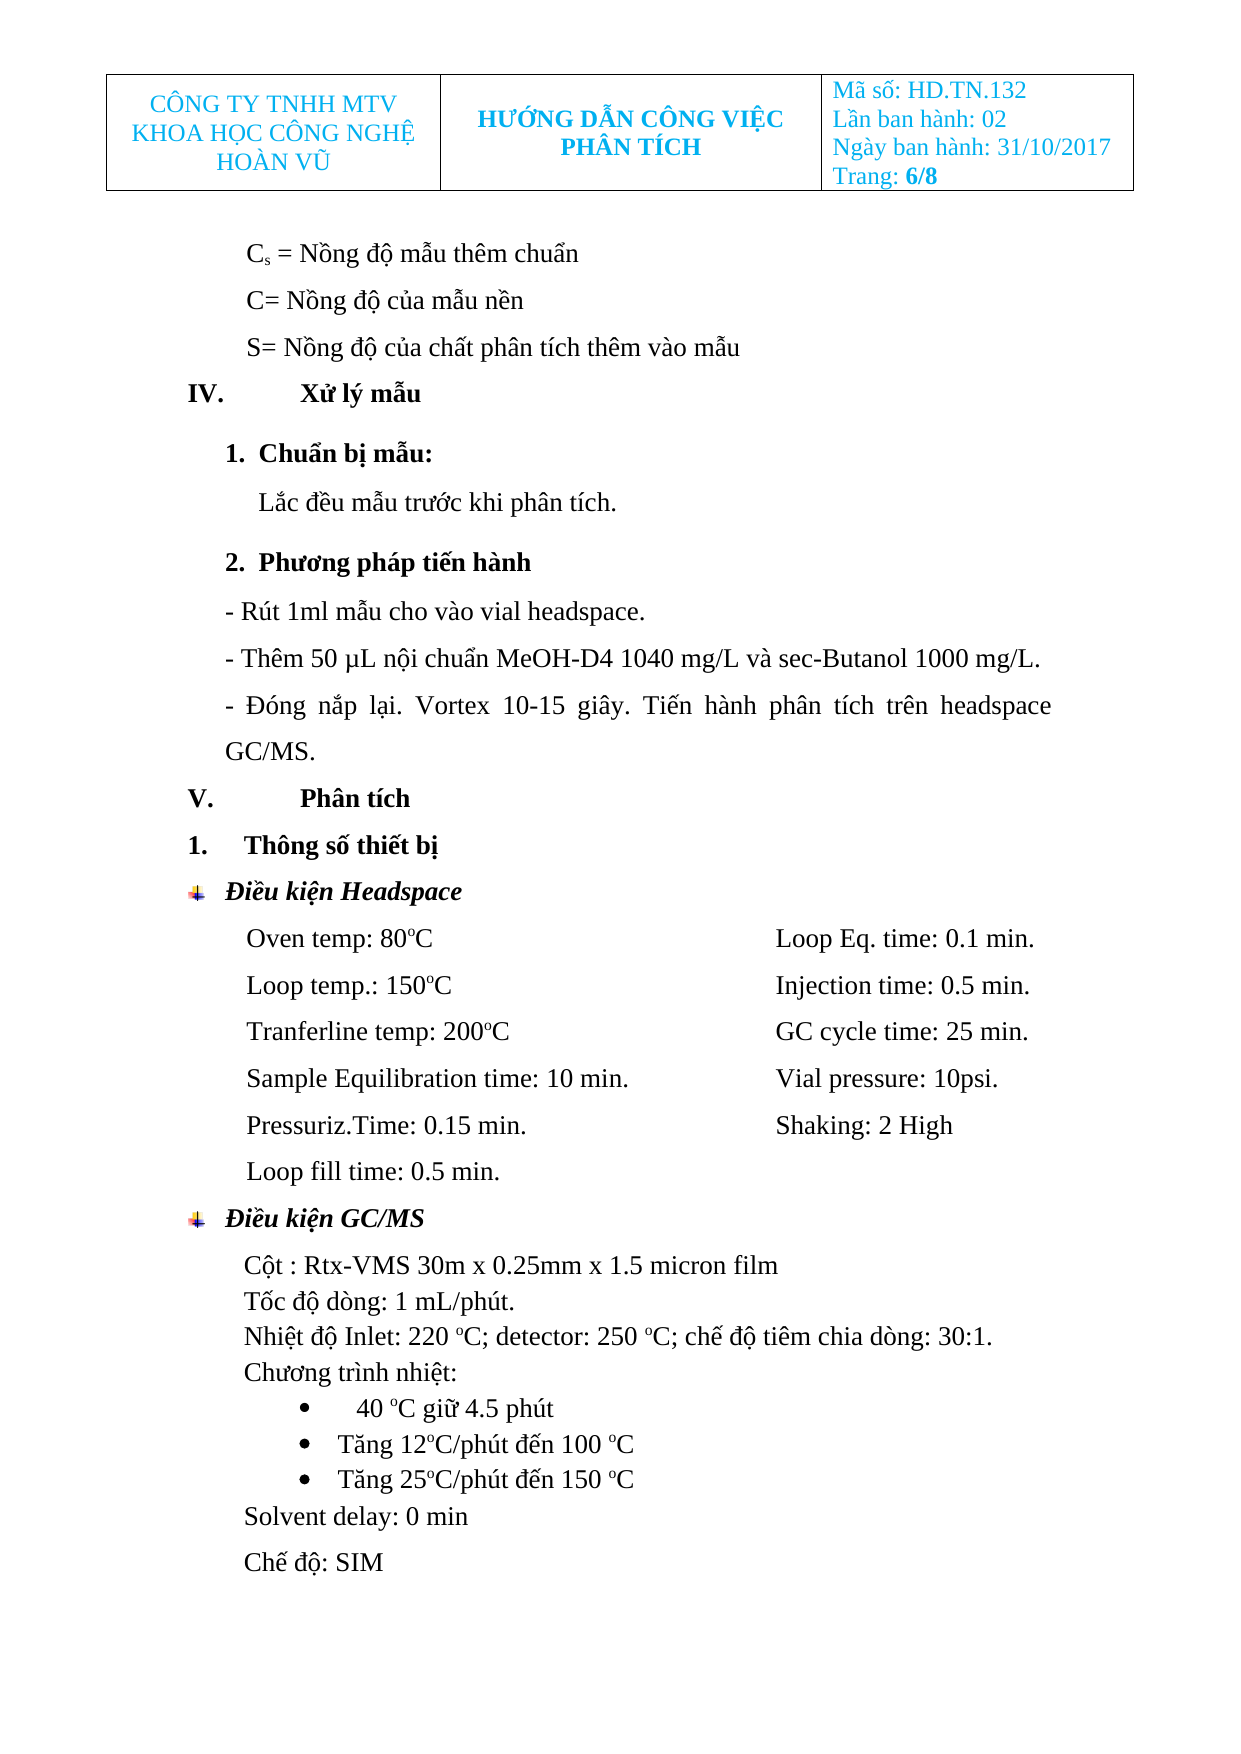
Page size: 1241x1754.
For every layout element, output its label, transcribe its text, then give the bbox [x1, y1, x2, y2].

list - Rút 1ml mẫu cho vào vial headspace. [225, 596, 1053, 627]
list Chế độ: SIM [243, 1546, 1053, 1577]
list Cột : Rtx-VMS 30m x 0.25mm x 1.5 micron film [243, 1249, 1053, 1280]
list 40 oC giữ 4.5 phút [300, 1392, 1053, 1423]
list Chương trình nhiệt: [243, 1356, 1053, 1387]
table_header Loop Eq. time: 0.1 min. Injection time: 0.5 min. GC cycle time: 25 min. Vial pressure: 10psi. Shaking: 2 High [656, 922, 1064, 1202]
table_header Oven temp: 80oC Loop temp.: 150oC Tranferline temp: 200oC Sample Equilibration time: 10 min. Pressuriz.Time: 0.15 min. Loop fill time: 0.5 min. [176, 922, 656, 1202]
list Phân tích [187, 782, 1053, 813]
list Điều kiện GC/MS [187, 1202, 1053, 1233]
list Xử lý mẫu [187, 378, 1053, 409]
picture [188, 1210, 205, 1228]
list Tăng 25oC/phút đến 150 oC [300, 1464, 1053, 1495]
list Nhiệt độ Inlet: 220 oC; detector: 250 oC; chế độ tiêm chia dòng: 30:1. [243, 1320, 1053, 1351]
subtitle 1. Chuẩn bị mẫu: [225, 437, 1053, 468]
list - Thêm 50 µL nội chuẩn MeOH-D4 1040 mg/L và sec-Butanol 1000 mg/L. [225, 642, 1053, 673]
list Thông số thiết bị [187, 829, 1053, 860]
list Điều kiện Headspace [187, 876, 1053, 907]
text C= Nồng độ của mẫu nền [187, 284, 1053, 315]
text Lắc đều mẫu trước khi phân tích. [187, 487, 1053, 518]
list Tăng 12oC/phút đến 100 oC [300, 1428, 1053, 1459]
picture [196, 96, 201, 106]
subtitle 2. Phương pháp tiến hành [225, 546, 1053, 577]
list Solvent delay: 0 min [243, 1499, 1053, 1531]
list S= Nồng độ của chất phân tích thêm vào mẫu [187, 331, 1053, 362]
picture [188, 884, 205, 901]
list - Đóng nắp lại. Vortex 10-15 giây. Tiến hành phân tích trên headspace GC/MS. [225, 689, 1053, 767]
list Tốc độ dòng: 1 mL/phút. [243, 1284, 1053, 1316]
text Cs = Nồng độ mẫu thêm chuẩn [187, 238, 1053, 269]
